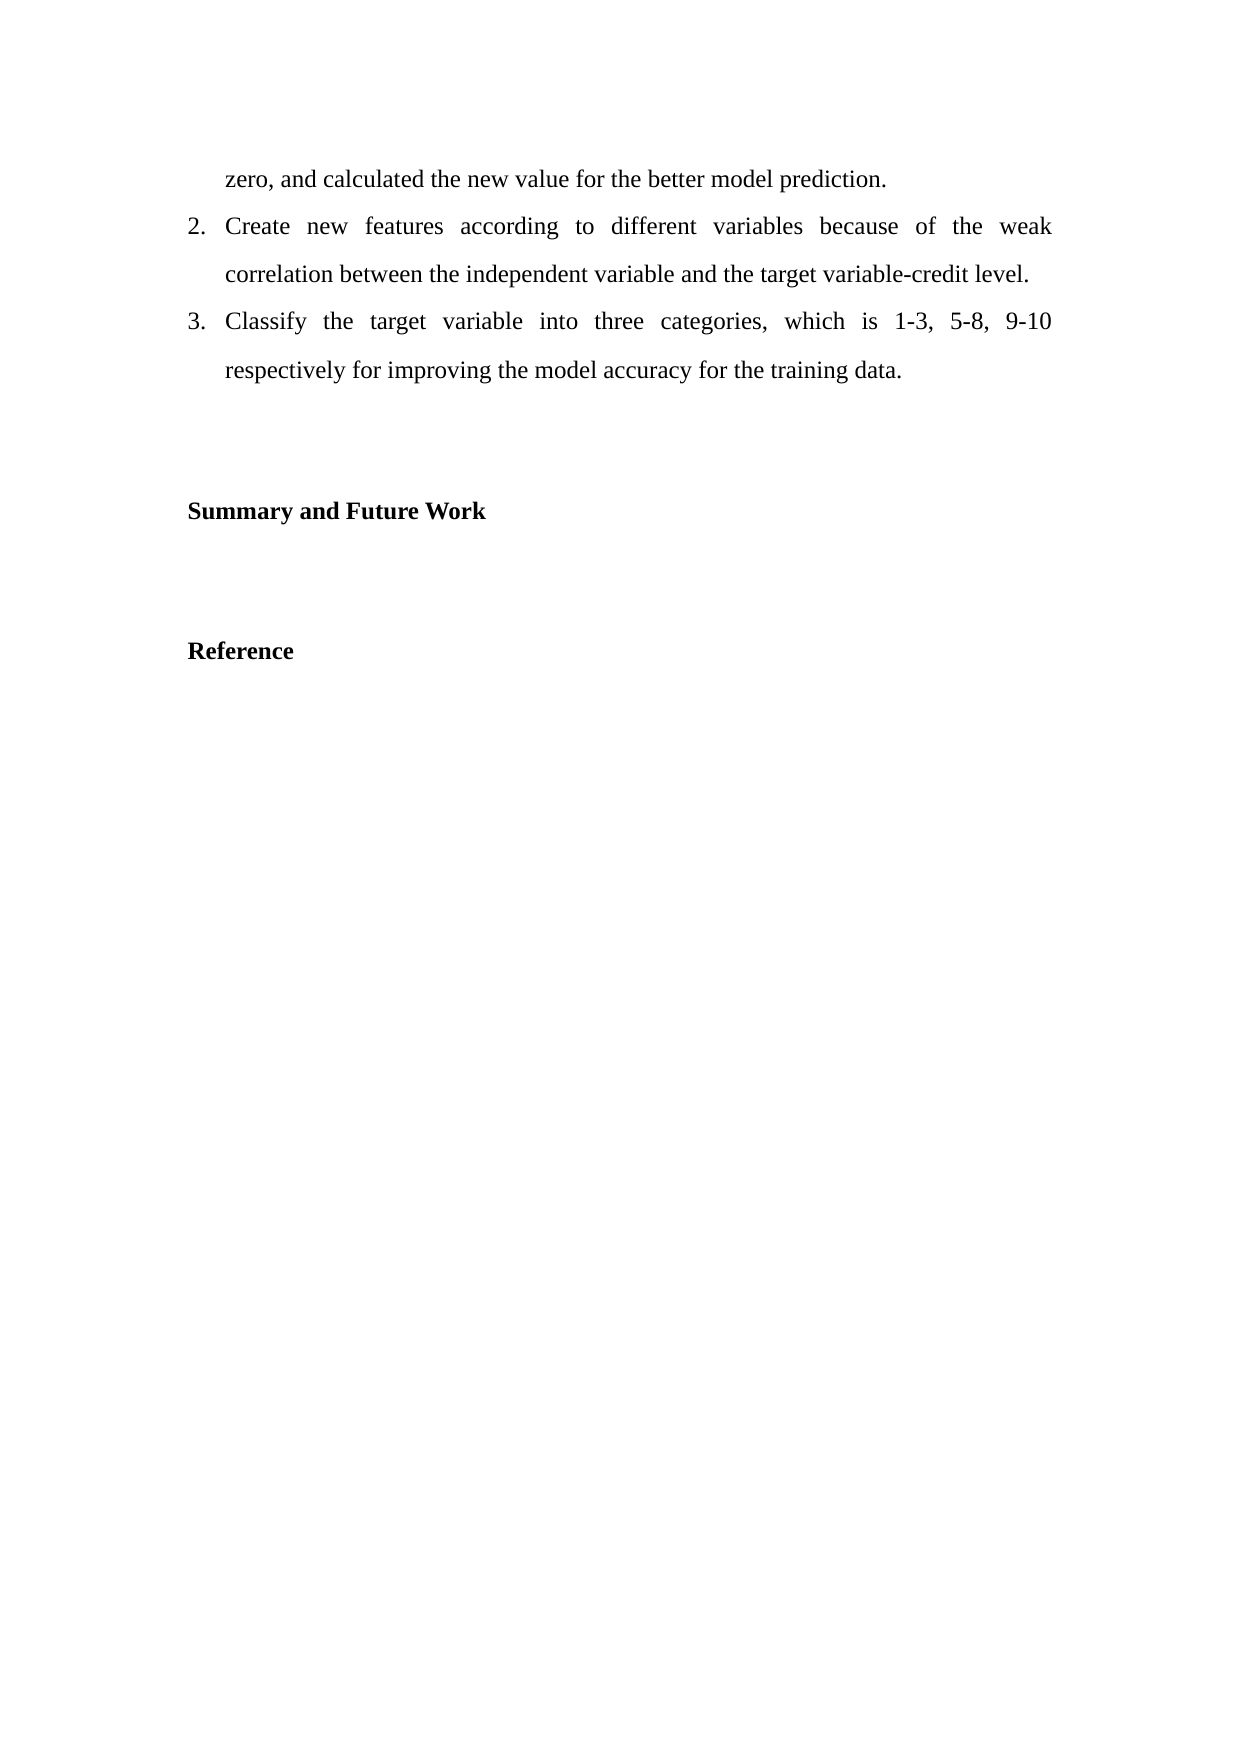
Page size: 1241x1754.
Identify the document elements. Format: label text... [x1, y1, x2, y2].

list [187, 162, 1053, 194]
text Reference [187, 634, 1053, 667]
list Create new features according to different variables because of the weak correlation between the independent variable and the target variable-credit level. [187, 209, 1053, 290]
list Classify the target variable into three categories, which is 1-3, 5-8, 9-10 respectively for improving the model accuracy for the training data. [187, 304, 1053, 386]
text Summary and Future Work [187, 494, 1053, 526]
